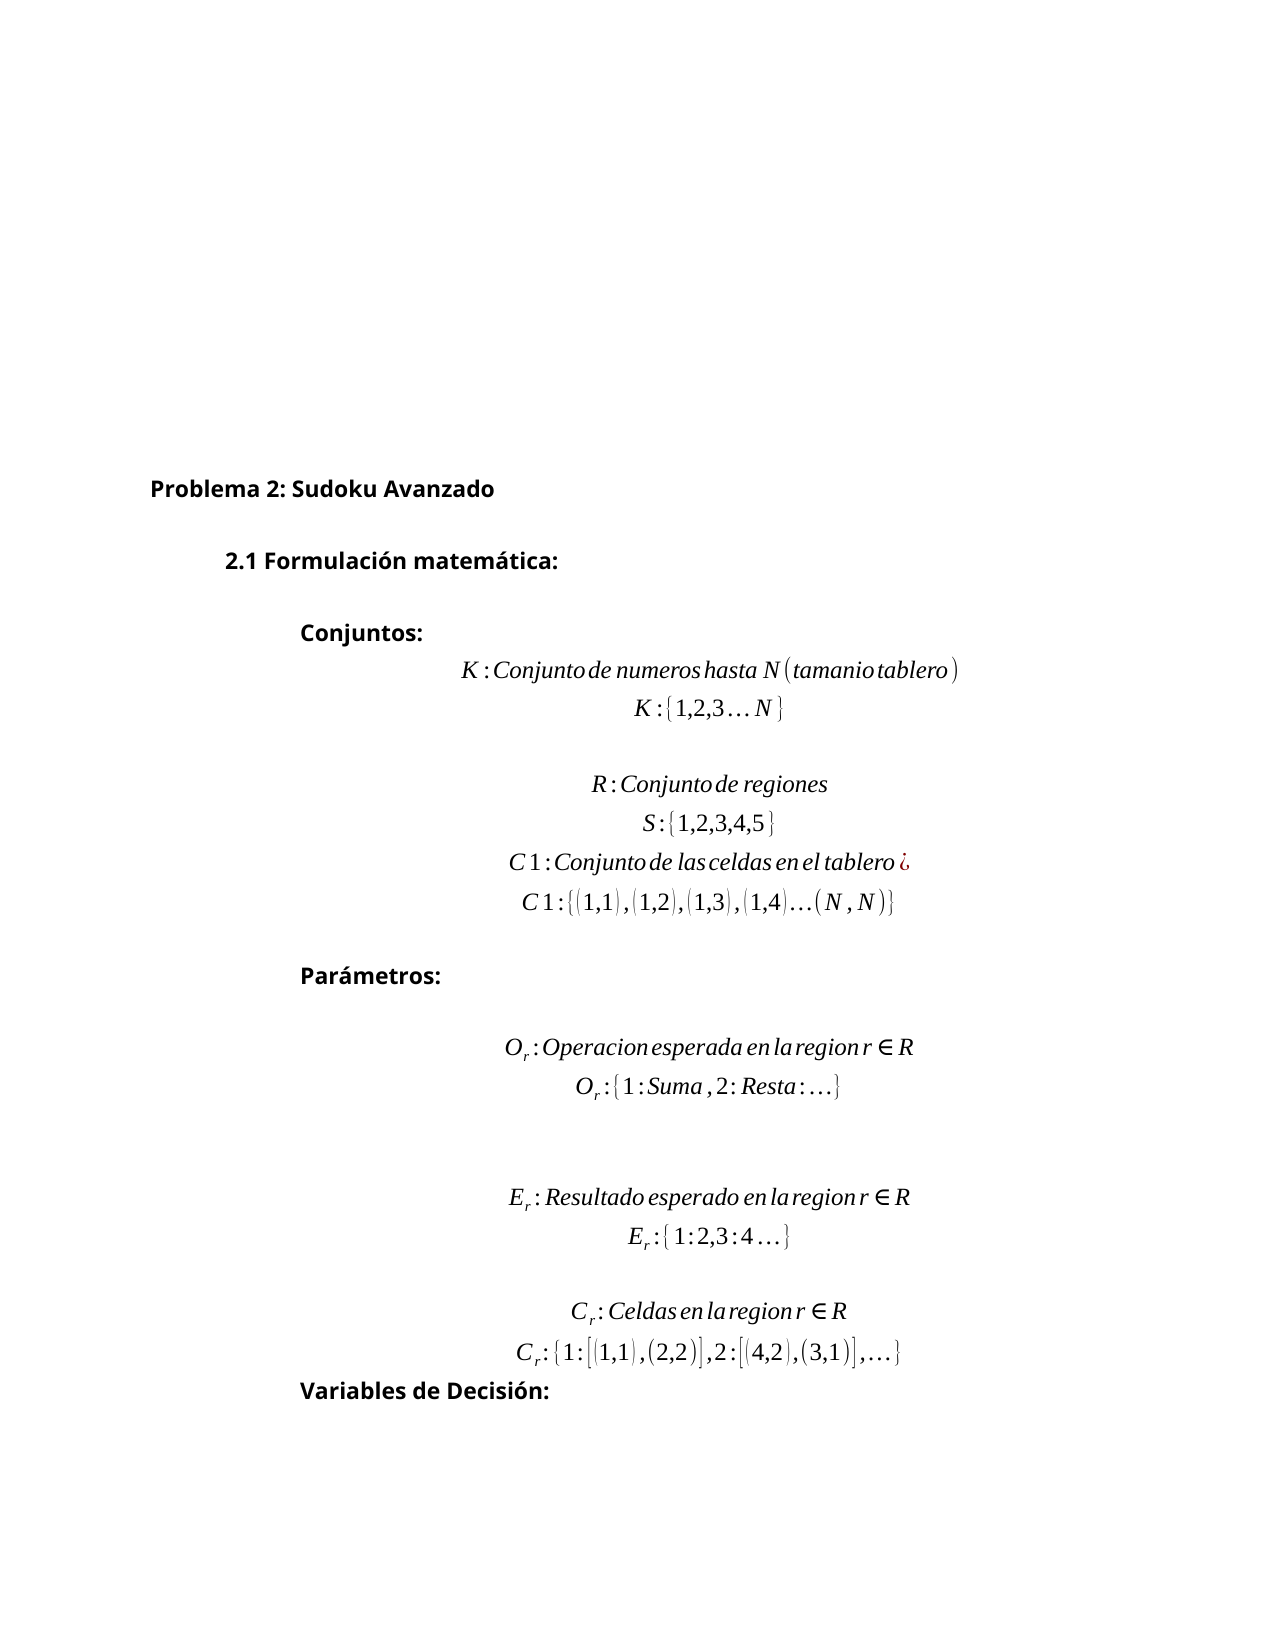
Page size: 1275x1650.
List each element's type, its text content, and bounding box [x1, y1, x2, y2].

text Variables de Decisión: [300, 1375, 1118, 1406]
text Parámetros: [300, 960, 1118, 991]
text Problema 2: Sudoku Avanzado [150, 473, 1118, 505]
text 2.1 Formulación matemática: [150, 545, 1118, 577]
text Conjuntos: [225, 617, 1118, 648]
